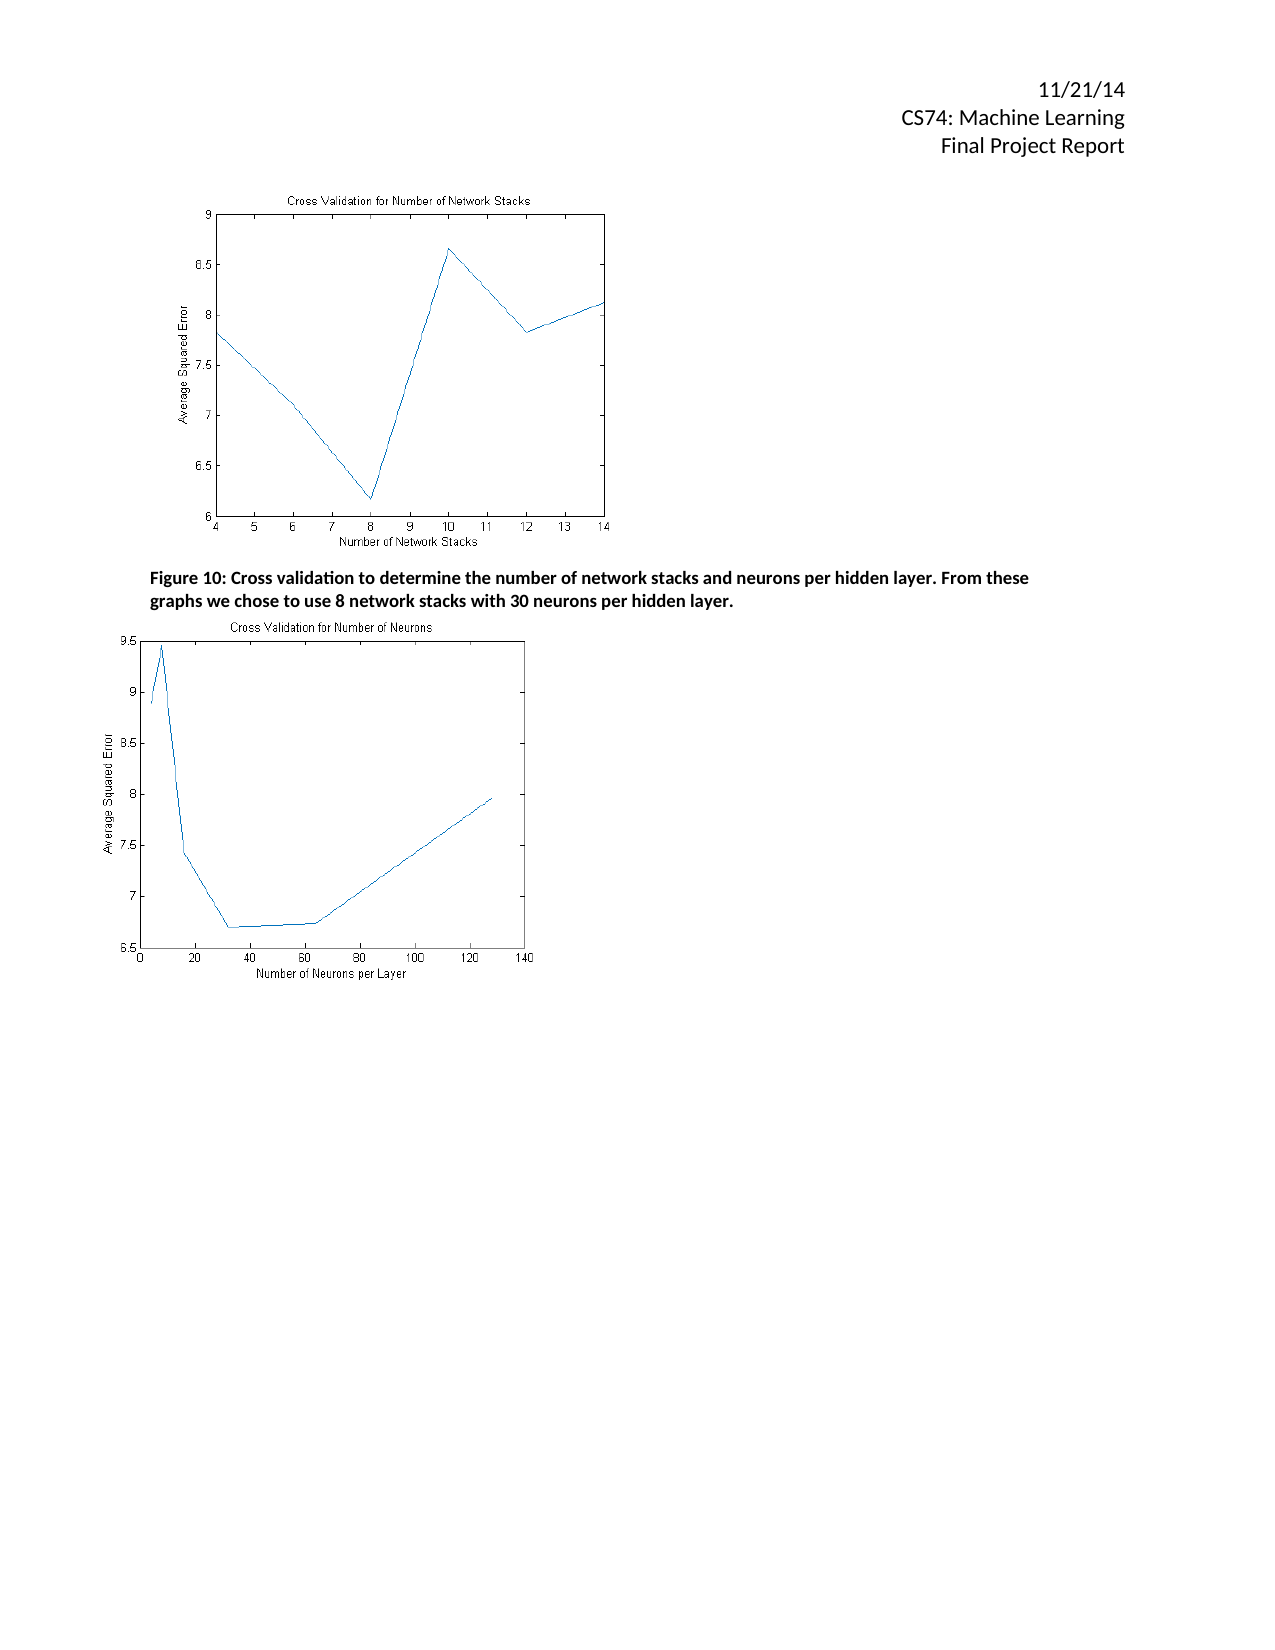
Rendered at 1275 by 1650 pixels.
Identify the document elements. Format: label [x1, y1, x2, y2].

picture [75, 612, 571, 989]
picture [150, 186, 651, 557]
